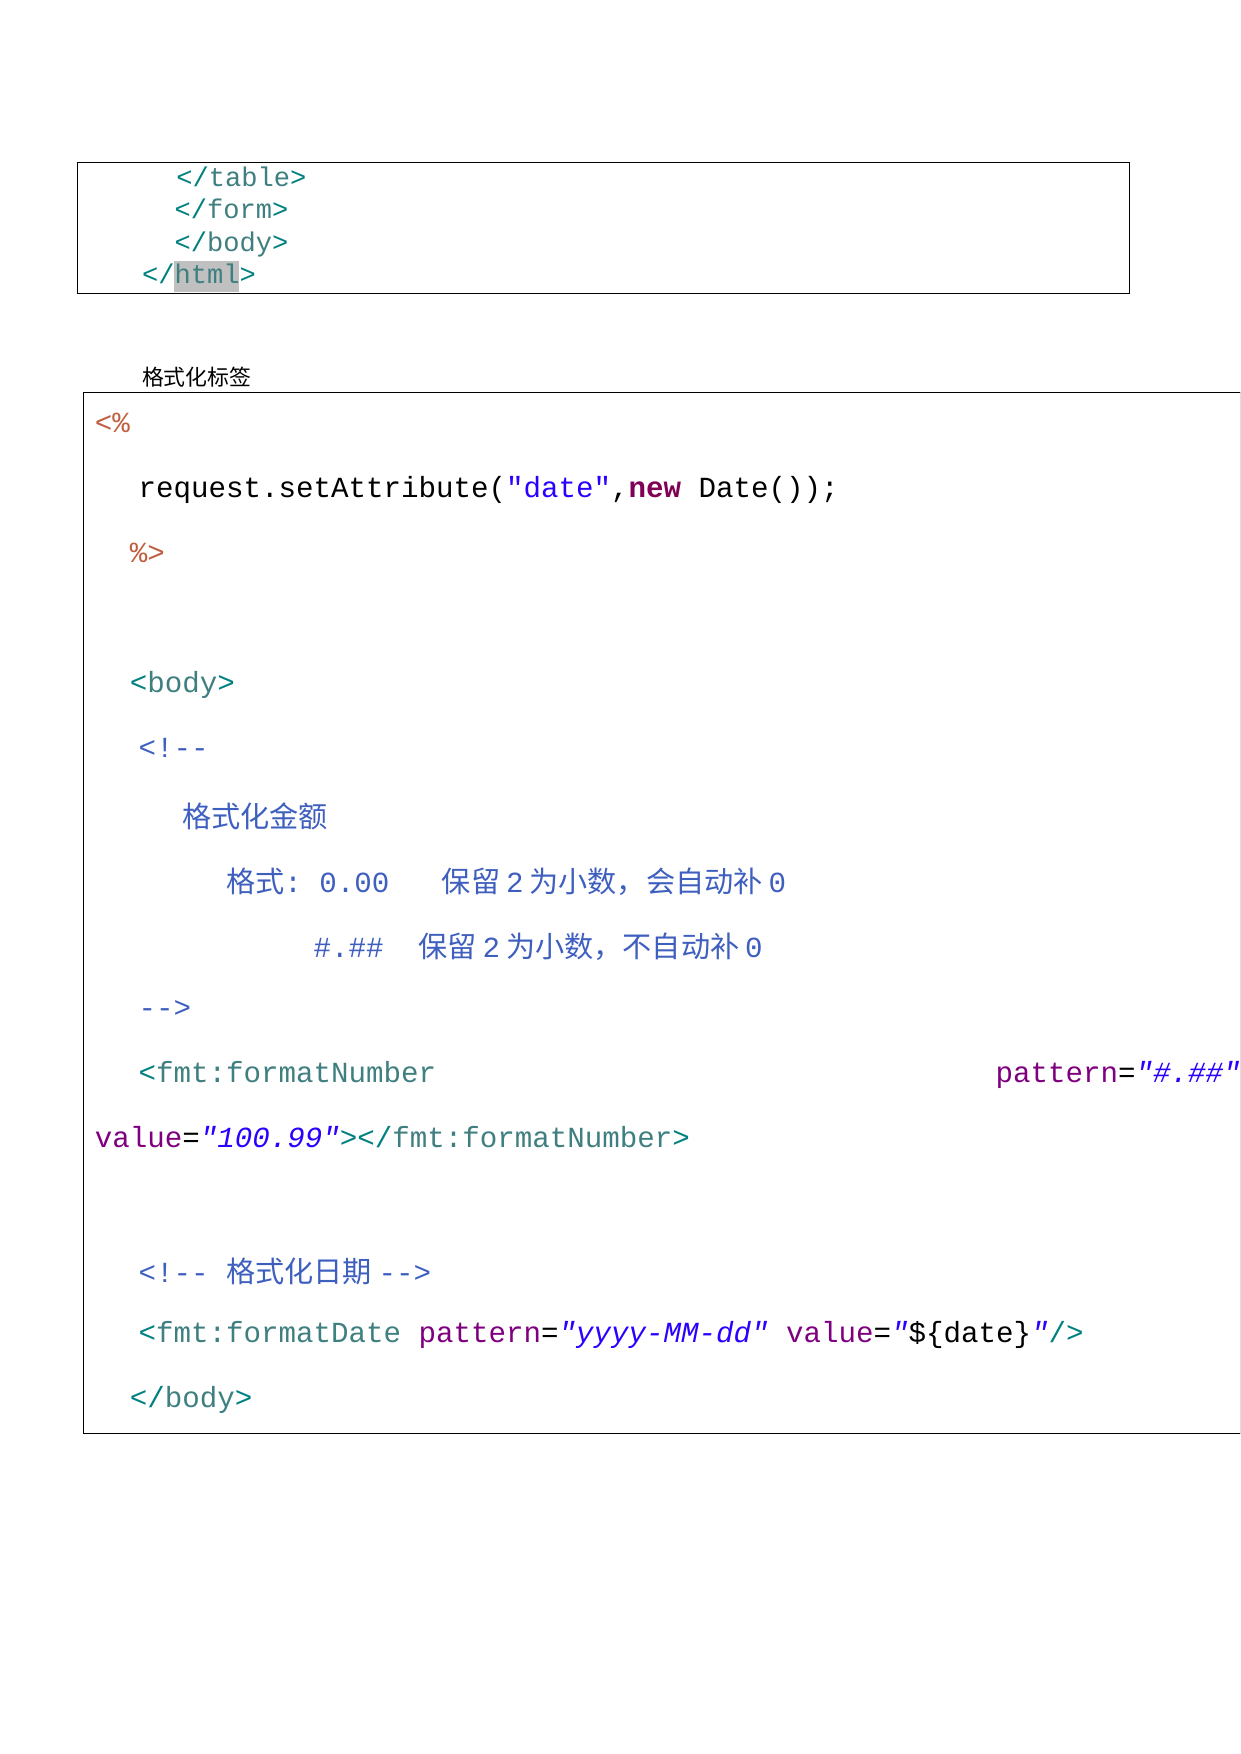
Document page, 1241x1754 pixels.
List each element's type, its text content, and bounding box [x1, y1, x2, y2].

table_header <% request.setAttribute("date",new Date()); %> <body> <!-- 格式化金额 格式: 0.00 保留2为小数，会自动补0 #.## 保留2为小数，不自动补0 --> <fmt:formatNumber pattern="#.##" value="100.99"></fmt:formatNumber> <!-- 格式化日期 --> <fmt:formatDate pattern="yyyy-MM-dd" value="${date}"/> </body> [84, 393, 1240, 1433]
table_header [78, 163, 1129, 293]
text 格式化标签 [94, 359, 1240, 392]
